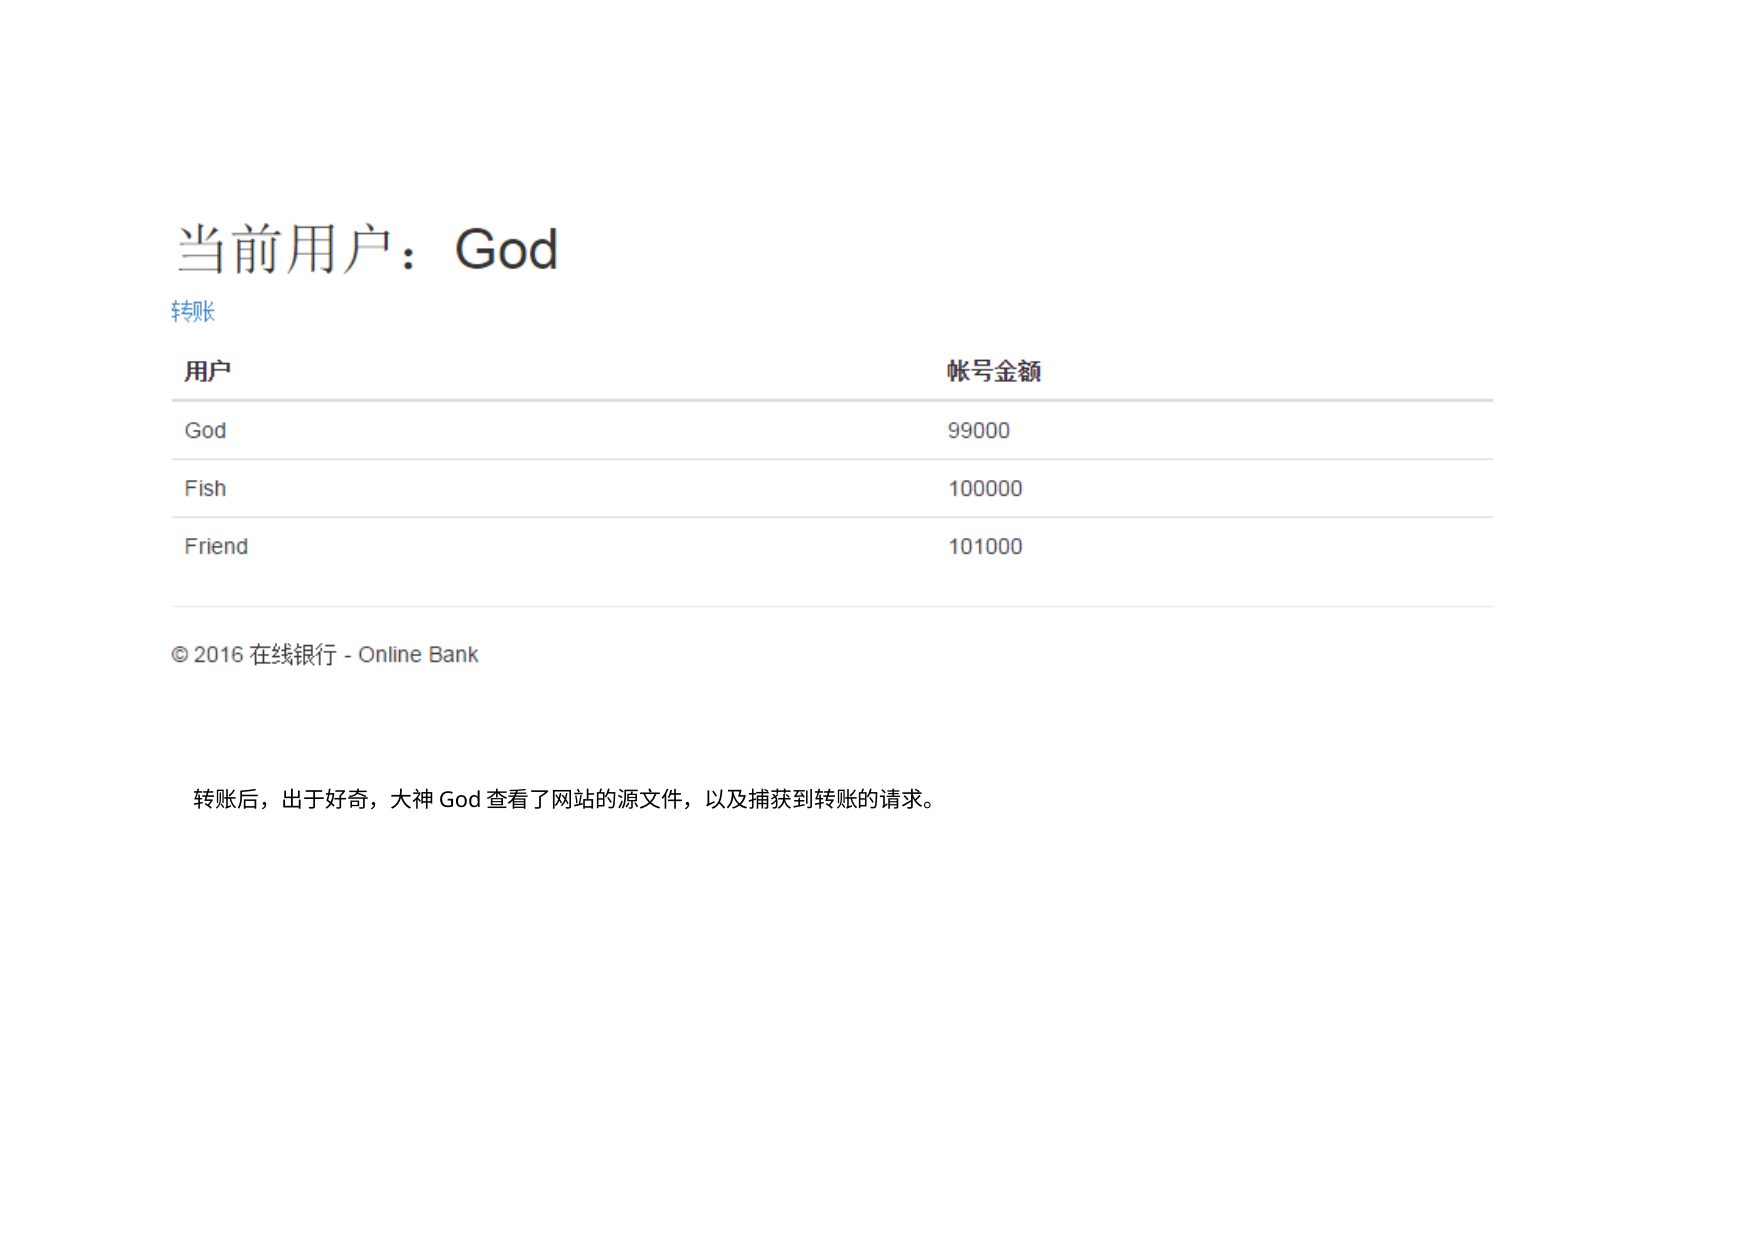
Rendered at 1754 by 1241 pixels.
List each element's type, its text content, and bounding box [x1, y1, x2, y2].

text 转账后，出于好奇，大神God查看了网站的源文件，以及捕获到转账的请求。 [150, 781, 1604, 814]
picture [155, 197, 1494, 689]
